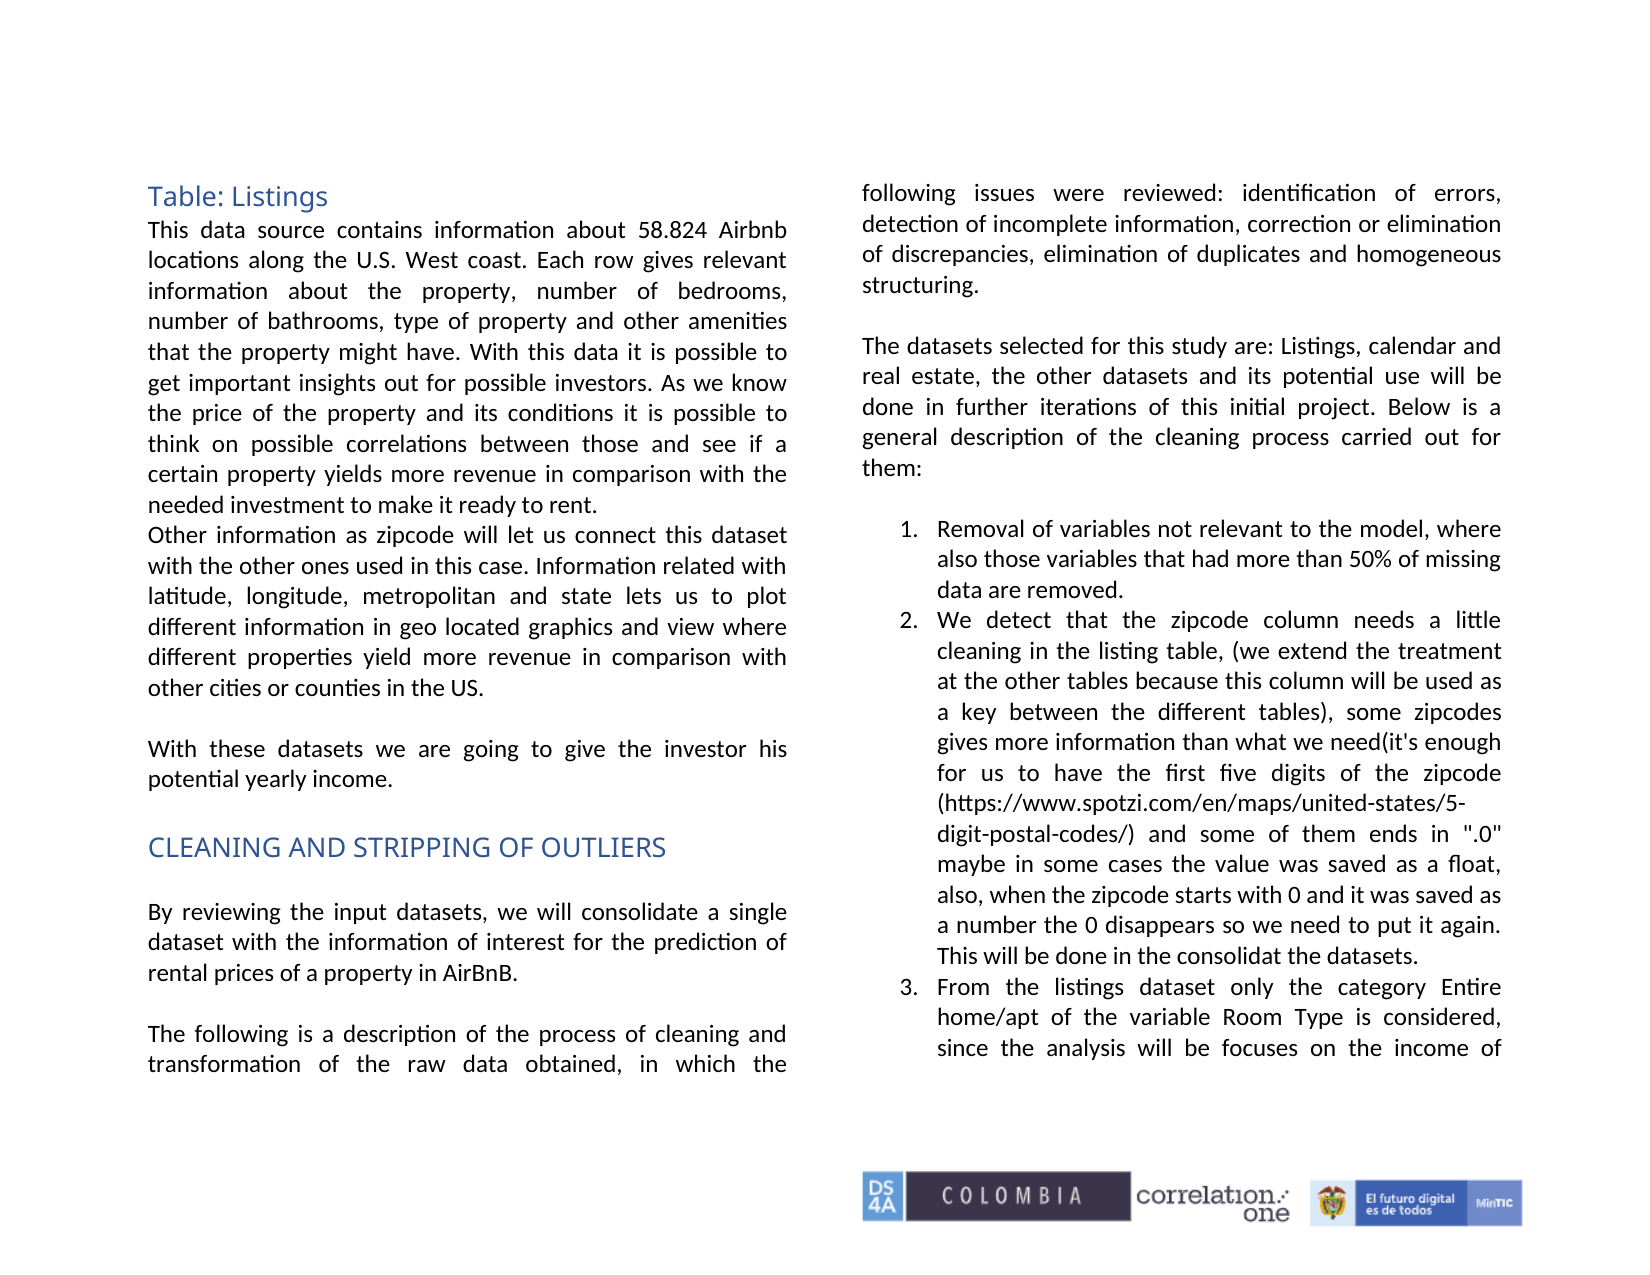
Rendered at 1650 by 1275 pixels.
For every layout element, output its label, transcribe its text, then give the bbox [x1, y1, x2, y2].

list We detect that the zipcode column needs a little cleaning in the listing table, (we extend the treatment at the other tables because this column will be used as a key between the different tables), some zipcodes gives more information than what we need(it's enough for us to have the first five digits of the zipcode (https://www.spotzi.com/en/maps/united-states/5-digit-postal-codes/) and some of them ends in ".0" maybe in some cases the value was saved as a float, also, when the zipcode starts with 0 and it was saved as a number the 0 disappears so we need to put it again. This will be done in the consolidat the datasets. [899, 604, 1502, 971]
text The datasets selected for this study are: Listings, calendar and real estate, the other datasets and its potential use will be done in further iterations of this initial project. Below is a general description of the cleaning process carried out for them: [862, 330, 1502, 482]
picture [862, 1170, 1523, 1229]
subtitle Table: Listings [148, 177, 788, 214]
list Removal of variables not relevant to the model, where also those variables that had more than 50% of missing data are removed. [899, 513, 1502, 604]
text With these datasets we are going to give the investor his potential yearly income. [148, 733, 788, 794]
subtitle CLEANING AND STRIPPING OF OUTLIERS [148, 829, 788, 866]
text This data source contains information about 58.824 Airbnb locations along the U.S. West coast. Each row gives relevant information about the property, number of bedrooms, number of bathrooms, type of property and other amenities that the property might have. With this data it is possible to get important insights out for possible investors. As we know the price of the property and its conditions it is possible to think on possible correlations between those and see if a certain property yields more revenue in comparison with the needed investment to make it ready to rent. [148, 214, 788, 519]
text Other information as zipcode will let us connect this dataset with the other ones used in this case. Information related with latitude, longitude, metropolitan and state lets us to plot different information in geo located graphics and view where different properties yield more revenue in comparison with other cities or counties in the US. [148, 519, 788, 702]
text By reviewing the input datasets, we will consolidate a single dataset with the information of interest for the prediction of rental prices of a property in AirBnB. [148, 896, 788, 988]
text The following is a description of the process of cleaning and transformation of the raw data obtained, in which the following issues were reviewed: identification of errors, detection of incomplete information, correction or elimination of discrepancies, elimination of duplicates and homogeneous structuring. [148, 1018, 788, 1079]
text The following is a description of the process of cleaning and transformation of the raw data obtained, in which the following issues were reviewed: identification of errors, detection of incomplete information, correction or elimination of discrepancies, elimination of duplicates and homogeneous structuring. [862, 177, 1502, 299]
